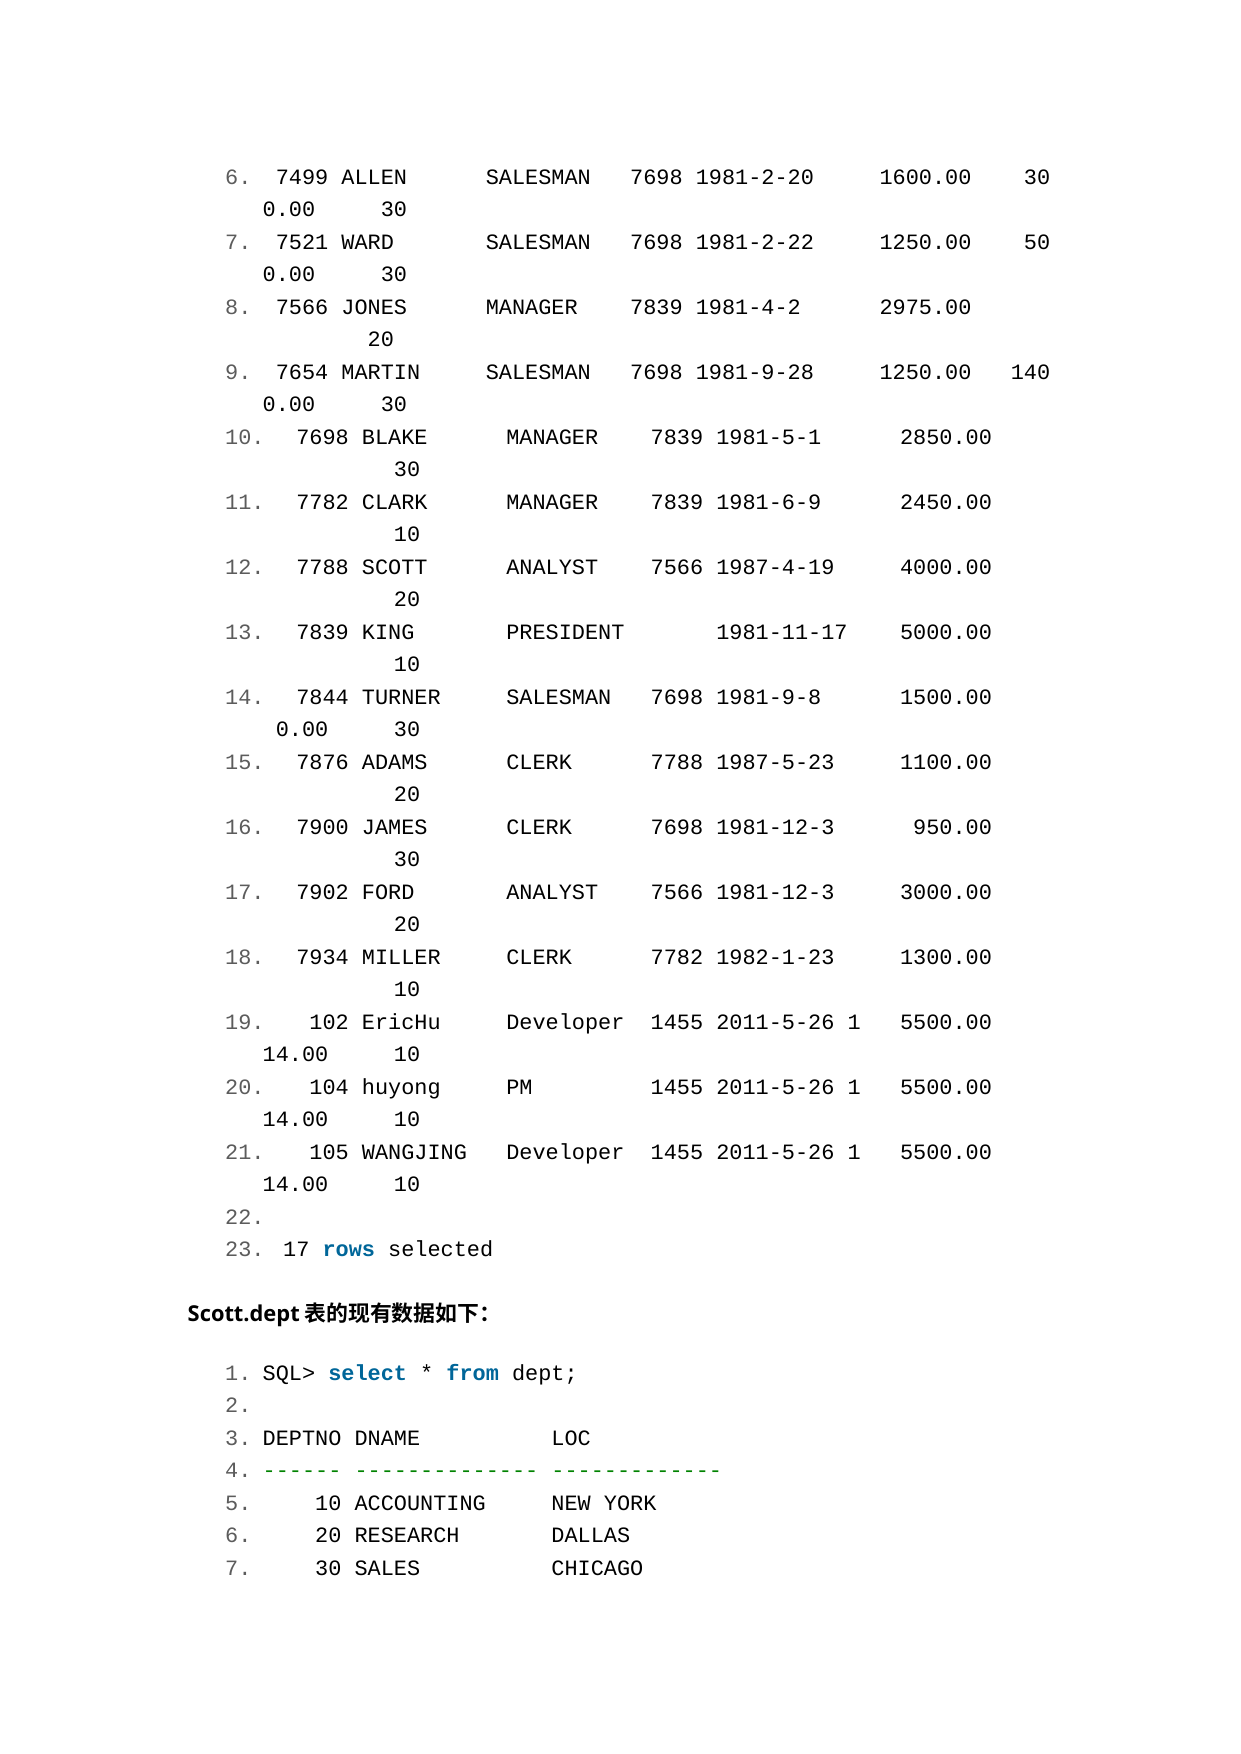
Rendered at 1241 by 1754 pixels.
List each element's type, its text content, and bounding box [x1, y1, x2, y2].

list 30 SALES CHICAGO [225, 1553, 1053, 1585]
list 7900 JAMES CLERK 7698 1981-12-3 950.00 30 [225, 812, 1053, 877]
list 7521 WARD SALESMAN 7698 1981-2-22 1250.00 500.00 30 [225, 227, 1053, 292]
list 7876 ADAMS CLERK 7788 1987-5-23 1100.00 20 [225, 747, 1053, 812]
text Scott.dept表的现有数据如下： [187, 1296, 1053, 1329]
list SQL> select * from dept; [225, 1358, 1053, 1390]
list 7654 MARTIN SALESMAN 7698 1981-9-28 1250.00 1400.00 30 [225, 357, 1053, 422]
list 7844 TURNER SALESMAN 7698 1981-9-8 1500.00 0.00 30 [225, 682, 1053, 747]
list 7782 CLARK MANAGER 7839 1981-6-9 2450.00 10 [225, 487, 1053, 552]
list 7566 JONES MANAGER 7839 1981-4-2 2975.00 20 [225, 292, 1053, 357]
list DEPTNO DNAME LOC [225, 1423, 1053, 1455]
list 7788 SCOTT ANALYST 7566 1987-4-19 4000.00 20 [225, 552, 1053, 617]
list 7902 FORD ANALYST 7566 1981-12-3 3000.00 20 [225, 877, 1053, 942]
list 105 WANGJING Developer 1455 2011-5-26 1 5500.00 14.00 10 [225, 1137, 1053, 1202]
list 7499 ALLEN SALESMAN 7698 1981-2-20 1600.00 300.00 30 [225, 162, 1053, 227]
list 20 RESEARCH DALLAS [225, 1520, 1053, 1553]
list 102 EricHu Developer 1455 2011-5-26 1 5500.00 14.00 10 [225, 1007, 1053, 1072]
list 10 ACCOUNTING NEW YORK [225, 1488, 1053, 1520]
list 17 rows selected [225, 1234, 1053, 1267]
list ------ -------------- ------------- [225, 1455, 1053, 1488]
list 104 huyong PM 1455 2011-5-26 1 5500.00 14.00 10 [225, 1072, 1053, 1137]
list 7839 KING PRESIDENT 1981-11-17 5000.00 10 [225, 617, 1053, 682]
list 7698 BLAKE MANAGER 7839 1981-5-1 2850.00 30 [225, 422, 1053, 487]
list 7934 MILLER CLERK 7782 1982-1-23 1300.00 10 [225, 942, 1053, 1007]
